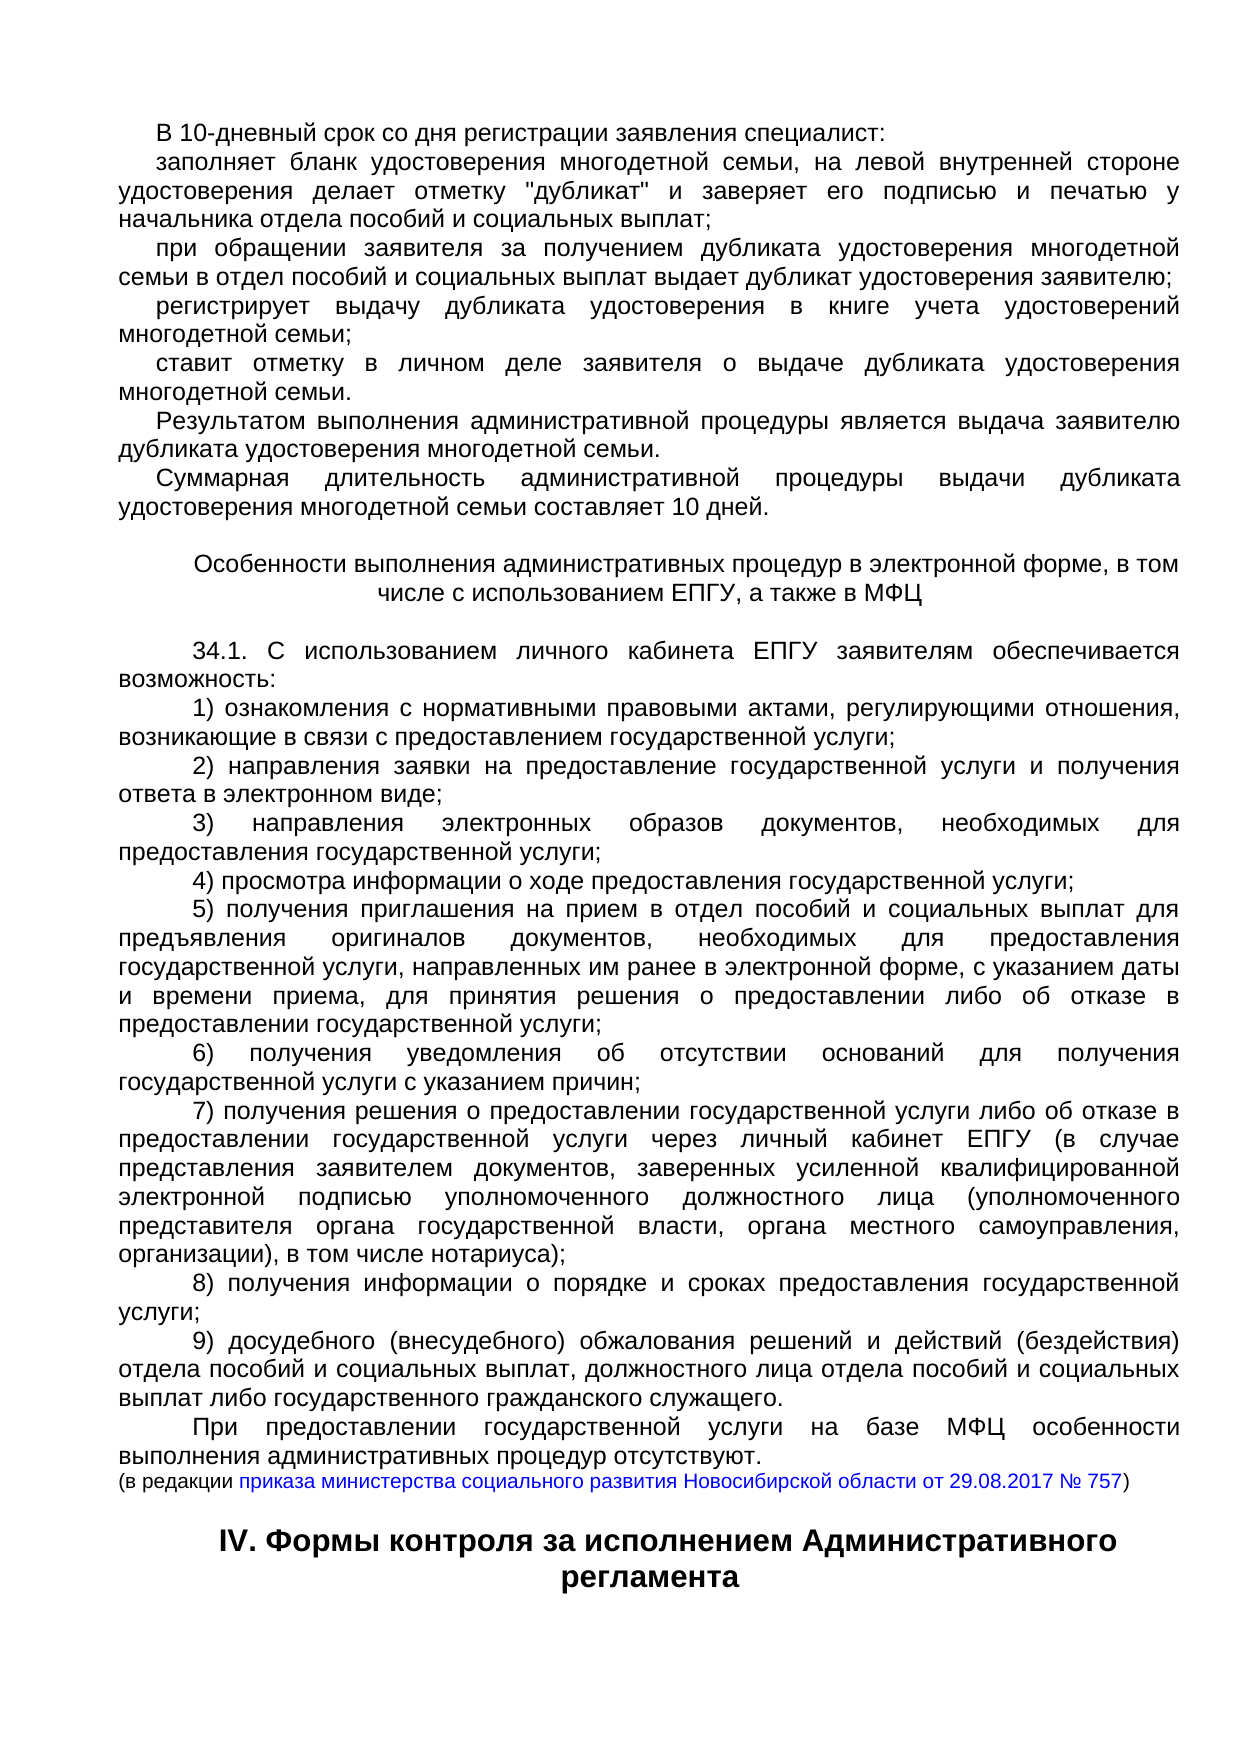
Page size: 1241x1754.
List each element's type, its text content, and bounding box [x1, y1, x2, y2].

text Суммарная длительность административной процедуры выдачи дубликата удостоверения многодетной семьи составляет 10 дней. [118, 463, 1181, 521]
text регистрирует выдачу дубликата удостоверения в книге учета удостоверений многодетной семьи; [118, 291, 1181, 348]
text 7) получения решения о предоставлении государственной услуги либо об отказе в предоставлении государственной услуги через личный кабинет ЕПГУ (в случае представления заявителем документов, заверенных усиленной квалифицированной электронной подписью уполномоченного должностного лица (уполномоченного представителя органа государственной власти, органа местного самоуправления, организации), в том числе нотариуса); [118, 1096, 1181, 1268]
text (в редакции приказа министерства социального развития Новосибирской области от 29.08.2017 № 757) [118, 1469, 1181, 1493]
text при обращении заявителя за получением дубликата удостоверения многодетной семьи в отдел пособий и социальных выплат выдает дубликат удостоверения заявителю; [118, 233, 1181, 291]
text 3) направления электронных образов документов, необходимых для предоставления государственной услуги; [118, 808, 1181, 866]
text ставит отметку в личном деле заявителя о выдаче дубликата удостоверения многодетной семьи. [118, 348, 1181, 406]
text заполняет бланк удостоверения многодетной семьи, на левой внутренней стороне удостоверения делает отметку "дубликат" и заверяет его подписью и печатью у начальника отдела пособий и социальных выплат; [118, 147, 1181, 233]
text 5) получения приглашения на прием в отдел пособий и социальных выплат для предъявления оригиналов документов, необходимых для предоставления государственной услуги, направленных им ранее в электронной форме, с указанием даты и времени приема, для принятия решения о предоставлении либо об отказе в предоставлении государственной услуги; [118, 894, 1181, 1038]
text Особенности выполнения административных процедур в электронной форме, в том числе с использованием ЕПГУ, а также в МФЦ [118, 549, 1181, 607]
text При предоставлении государственной услуги на базе МФЦ особенности выполнения административных процедур отсутствуют. [118, 1412, 1181, 1469]
text 6) получения уведомления об отсутствии оснований для получения государственной услуги с указанием причин; [118, 1038, 1181, 1096]
text 9) досудебного (внесудебного) обжалования решений и действий (бездействия) отдела пособий и социальных выплат, должностного лица отдела пособий и социальных выплат либо государственного гражданского служащего. [118, 1326, 1181, 1412]
text 8) получения информации о порядке и сроках предоставления государственной услуги; [118, 1268, 1181, 1326]
text Результатом выполнения административной процедуры является выдача заявителю дубликата удостоверения многодетной семьи. [118, 406, 1181, 463]
text В 10-дневный срок со дня регистрации заявления специалист: [118, 118, 1181, 147]
text 4) просмотра информации о ходе предоставления государственной услуги; [118, 866, 1181, 894]
text 34.1. С использованием личного кабинета ЕПГУ заявителям обеспечивается возможность: [118, 636, 1181, 693]
text 2) направления заявки на предоставление государственной услуги и получения ответа в электронном виде; [118, 751, 1181, 808]
text 1) ознакомления с нормативными правовыми актами, регулирующими отношения, возникающие в связи с предоставлением государственной услуги; [118, 693, 1181, 751]
text IV. Формы контроля за исполнением Административного регламента [118, 1522, 1181, 1594]
